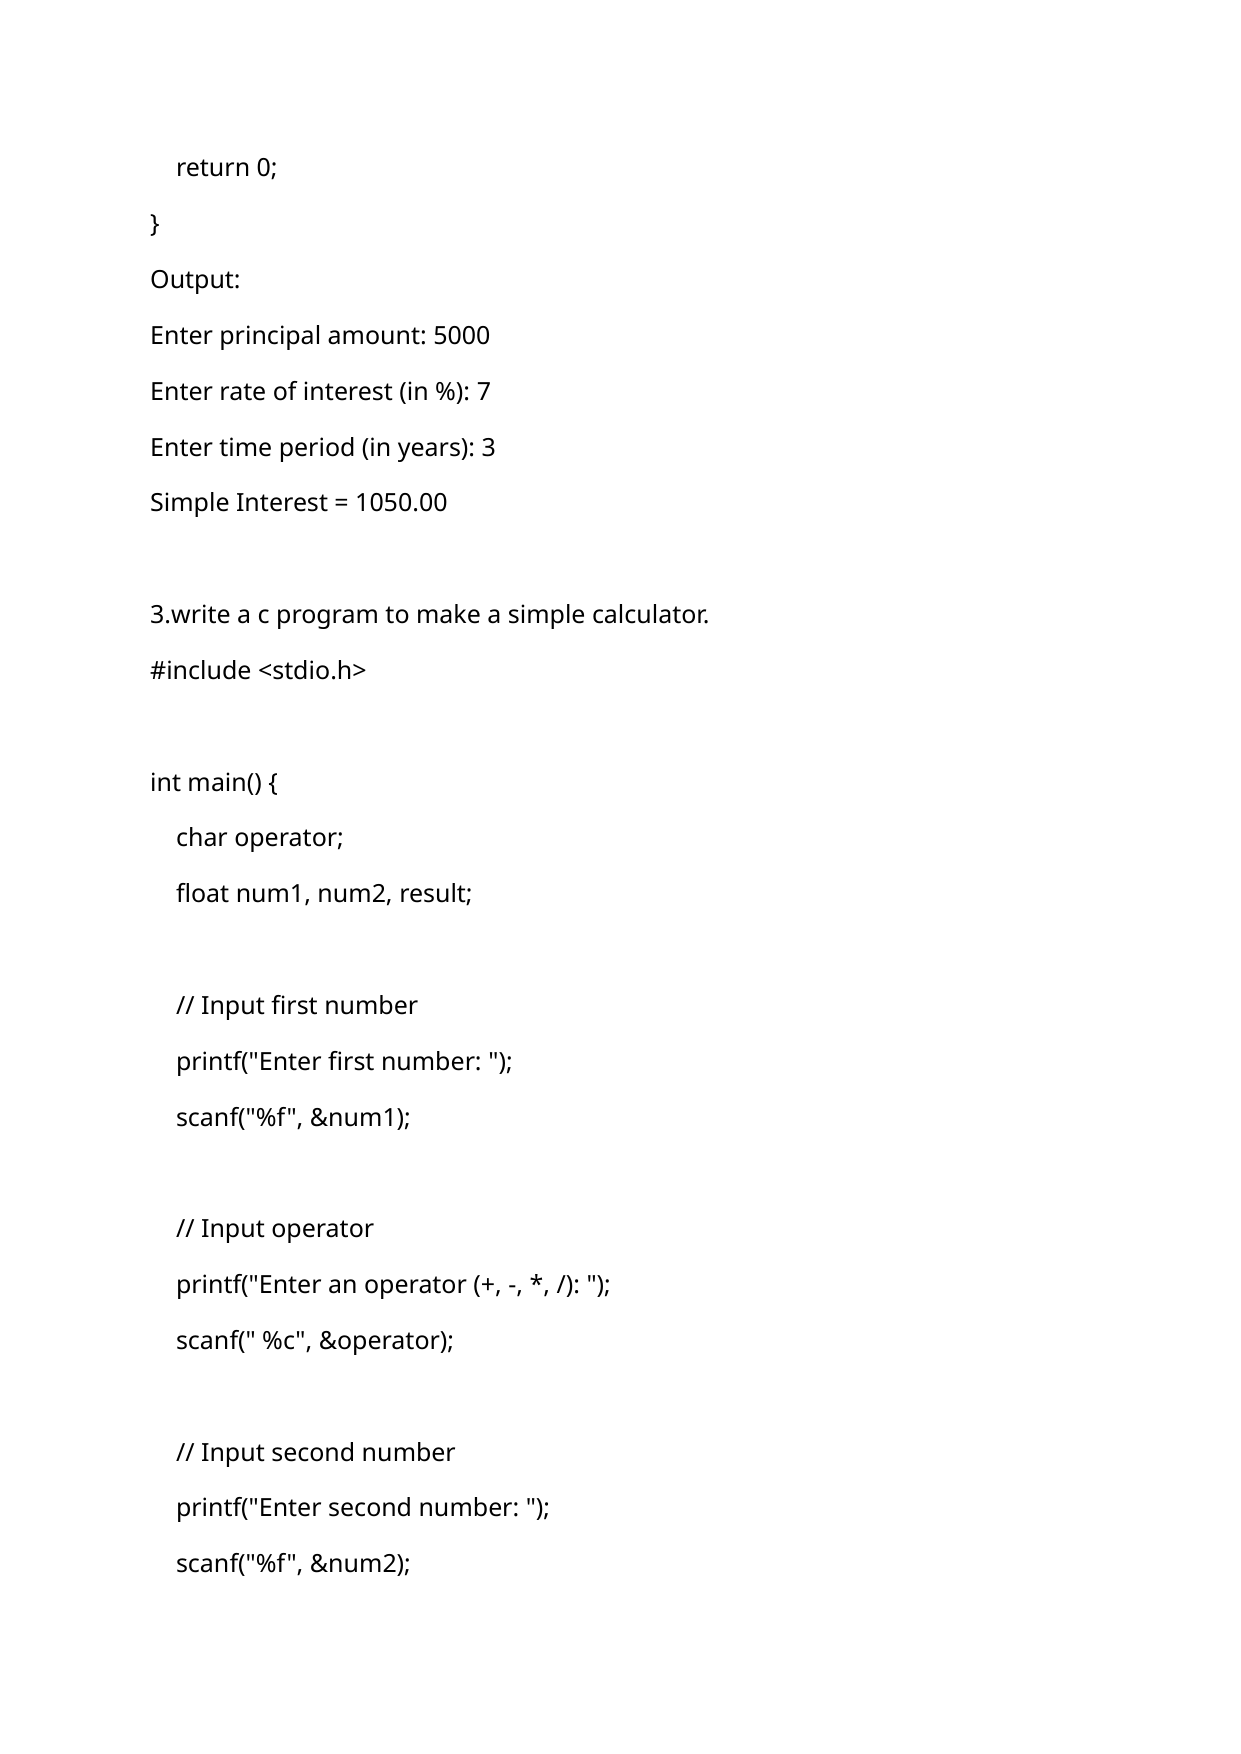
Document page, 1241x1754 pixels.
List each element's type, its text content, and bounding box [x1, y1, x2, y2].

text #include <stdio.h> [150, 652, 1090, 687]
text scanf("%f", &num2); [150, 1546, 1090, 1580]
text scanf(" %c", &operator); [150, 1322, 1090, 1357]
text printf("Enter second number: "); [150, 1490, 1090, 1524]
text // Input second number [150, 1434, 1090, 1468]
text Enter time period (in years): 3 [150, 429, 1090, 463]
text char operator; [150, 820, 1090, 854]
text Enter principal amount: 5000 [150, 317, 1090, 352]
text Enter rate of interest (in %): 7 [150, 373, 1090, 407]
text printf("Enter first number: "); [150, 1043, 1090, 1077]
text float num1, num2, result; [150, 876, 1090, 910]
text printf("Enter an operator (+, -, *, /): "); [150, 1267, 1090, 1301]
text return 0; [150, 150, 1090, 184]
text 3.write a c program to make a simple calculator. [150, 597, 1090, 631]
text int main() { [150, 764, 1090, 798]
text scanf("%f", &num1); [150, 1099, 1090, 1133]
text // Input operator [150, 1211, 1090, 1245]
text Output: [150, 262, 1090, 296]
text // Input first number [150, 987, 1090, 1022]
text } [150, 206, 1090, 240]
text Simple Interest = 1050.00 [150, 485, 1090, 519]
